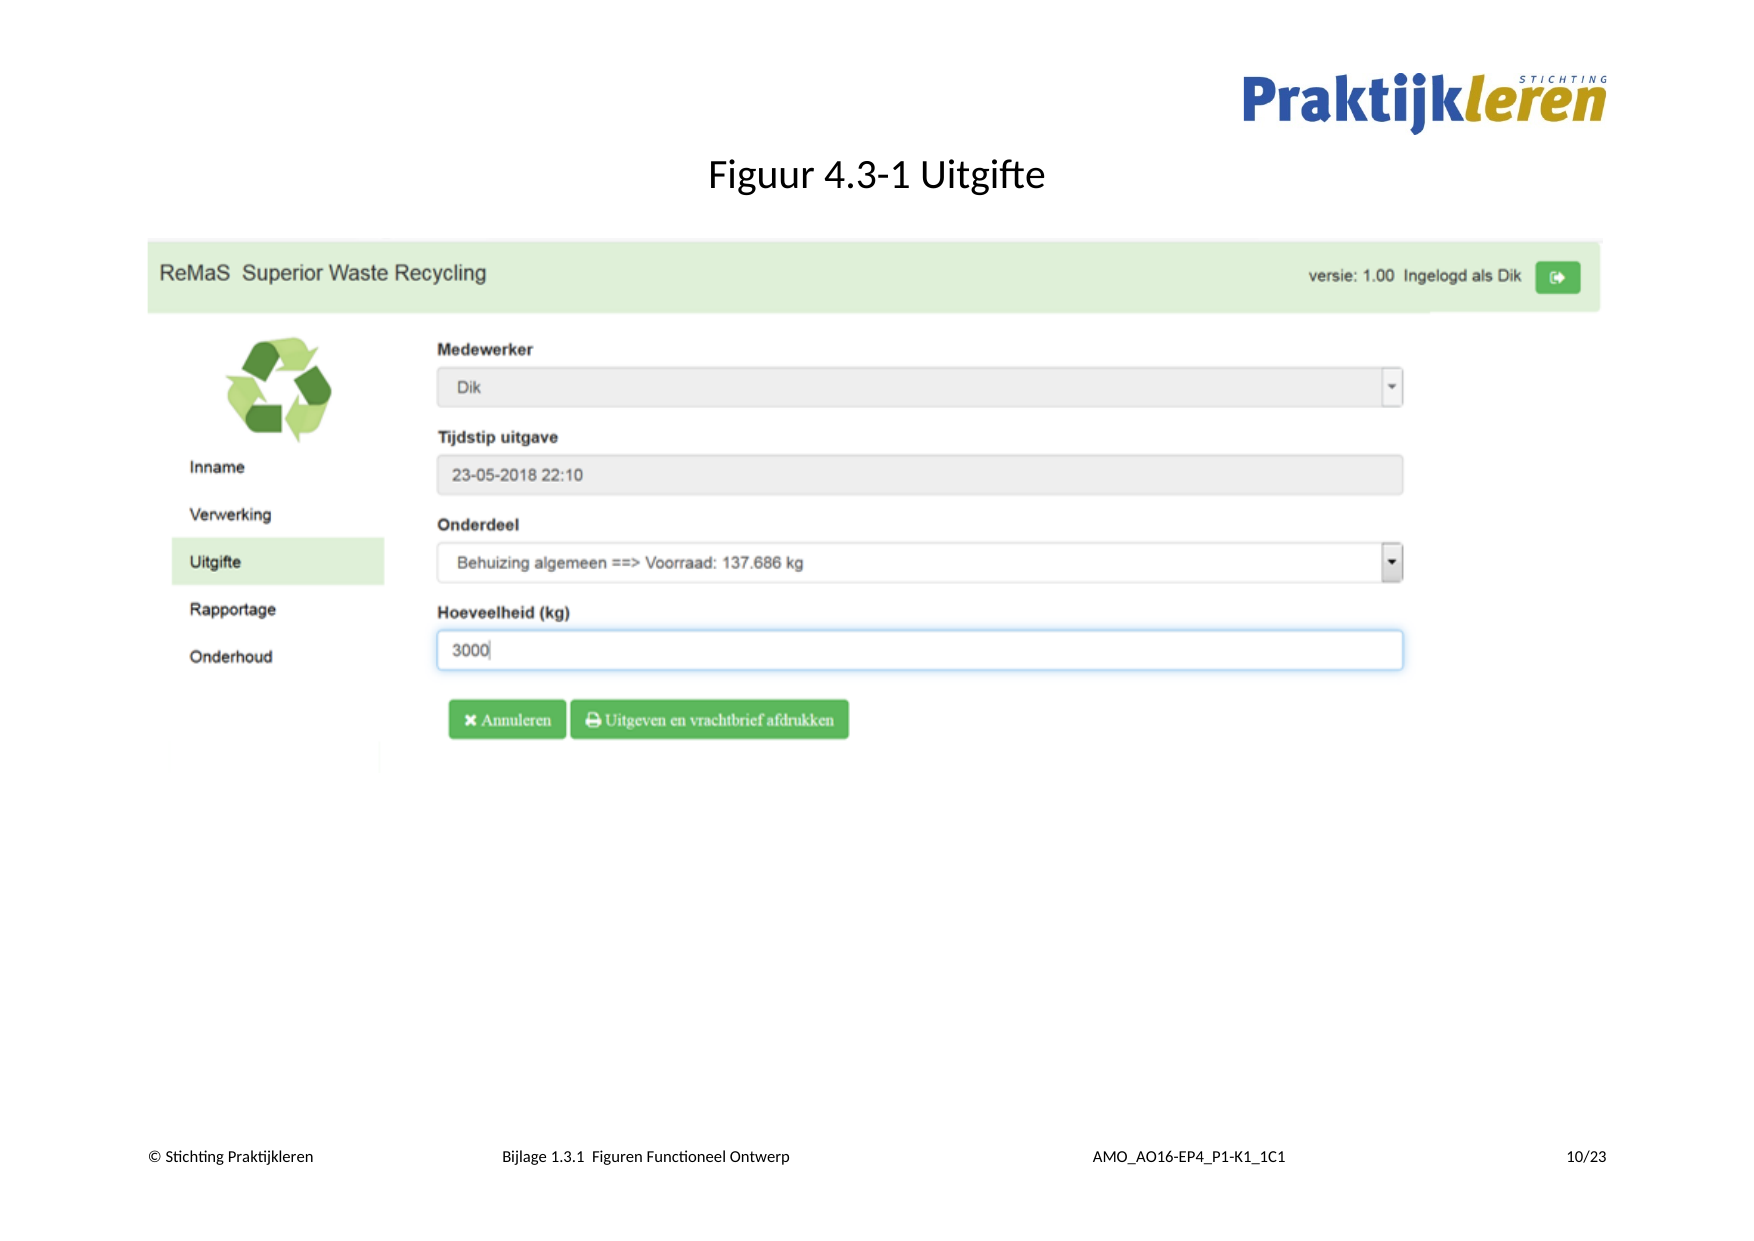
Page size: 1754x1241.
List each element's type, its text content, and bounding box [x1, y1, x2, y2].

picture [147, 238, 1603, 773]
picture [1243, 73, 1607, 135]
subtitle Figuur 4.3-1 Uitgifte [148, 148, 1606, 198]
